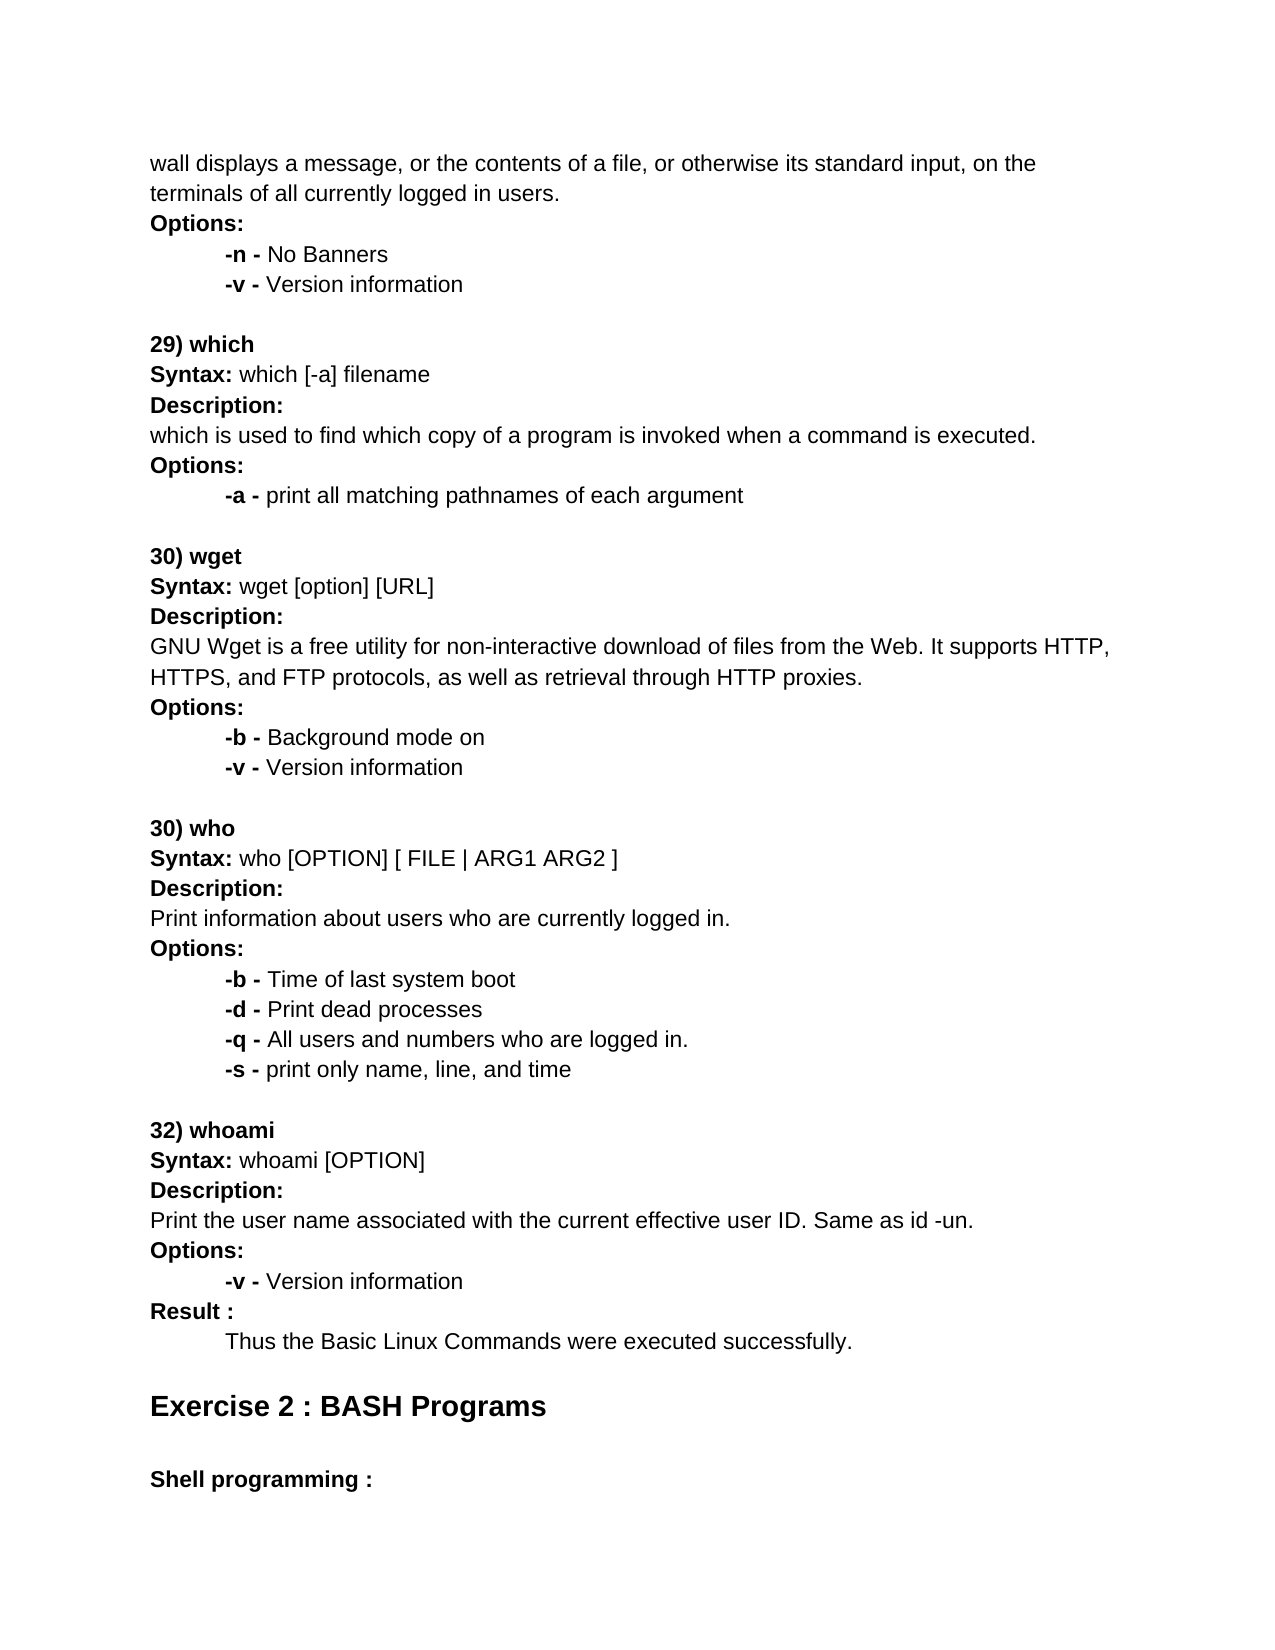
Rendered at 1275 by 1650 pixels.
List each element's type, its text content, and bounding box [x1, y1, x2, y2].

text which is used to find which copy of a program is invoked when a command is executed. [150, 422, 1125, 448]
text -s - print only name, line, and time [150, 1056, 1125, 1083]
text Options: [150, 694, 1125, 720]
text -v - Version information [150, 754, 1125, 781]
text Result : [150, 1298, 1125, 1324]
text 29) which [150, 331, 1125, 358]
text -q - All users and numbers who are logged in. [150, 1026, 1125, 1052]
text -d - Print dead processes [150, 996, 1125, 1022]
text 30) who [150, 814, 1125, 841]
text 30) wget [150, 543, 1125, 569]
text Description: [150, 603, 1125, 629]
text Options: [150, 1237, 1125, 1264]
text GNU Wget is a free utility for non-interactive download of files from the Web. It supports HTTP, HTTPS, and FTP protocols, as well as retrieval through HTTP proxies. [150, 633, 1125, 690]
text wall displays a message, or the contents of a file, or otherwise its standard input, on the terminals of all currently logged in users. [150, 150, 1125, 207]
text -b - Time of last system boot [150, 966, 1125, 992]
text -n - No Banners [150, 241, 1125, 267]
text Options: [150, 452, 1125, 478]
text Options: [150, 210, 1125, 237]
text Shell programming : [150, 1466, 1125, 1492]
text Description: [150, 392, 1125, 418]
text Syntax: wget [option] [URL] [150, 573, 1125, 599]
text Syntax: whoami [OPTION] [150, 1147, 1125, 1173]
text Thus the Basic Linux Commands were executed successfully. [150, 1328, 1125, 1354]
text -v - Version information [150, 1268, 1125, 1294]
text -a - print all matching pathnames of each argument [150, 482, 1125, 509]
text Syntax: which [-a] filename [150, 361, 1125, 388]
text Exercise 2 : BASH Programs [150, 1388, 1125, 1422]
text 32) whoami [150, 1117, 1125, 1143]
text -b - Background mode on [150, 724, 1125, 750]
text -v - Version information [150, 271, 1125, 297]
text Description: [150, 1177, 1125, 1203]
text Print information about users who are currently logged in. [150, 905, 1125, 932]
text Print the user name associated with the current effective user ID. Same as id -un. [150, 1207, 1125, 1234]
text Options: [150, 935, 1125, 962]
text Description: [150, 875, 1125, 901]
text Syntax: who [OPTION] [ FILE | ARG1 ARG2 ] [150, 845, 1125, 871]
